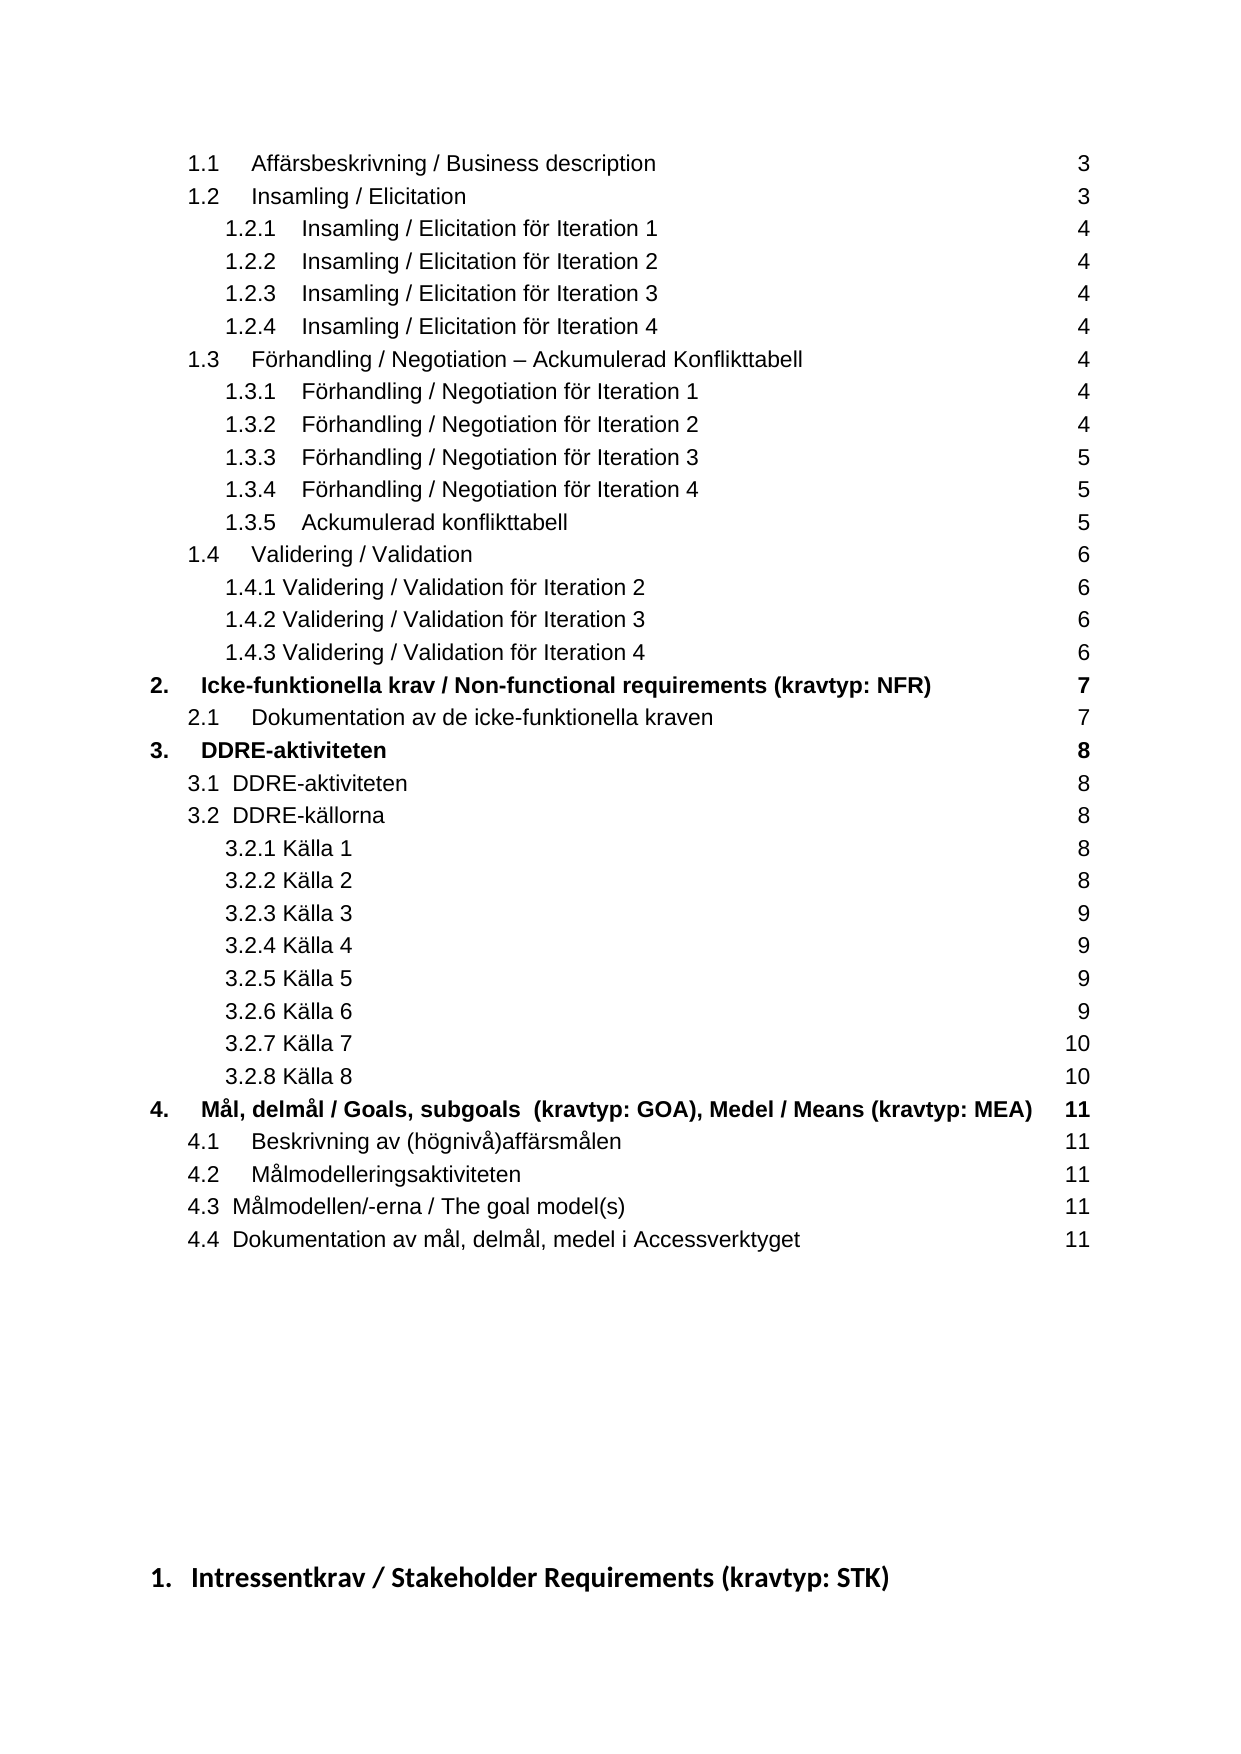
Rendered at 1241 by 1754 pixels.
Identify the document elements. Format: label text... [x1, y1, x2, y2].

subtitle 1. Intressentkrav / Stakeholder Requirements (kravtyp: STK) [150, 1559, 1090, 1595]
